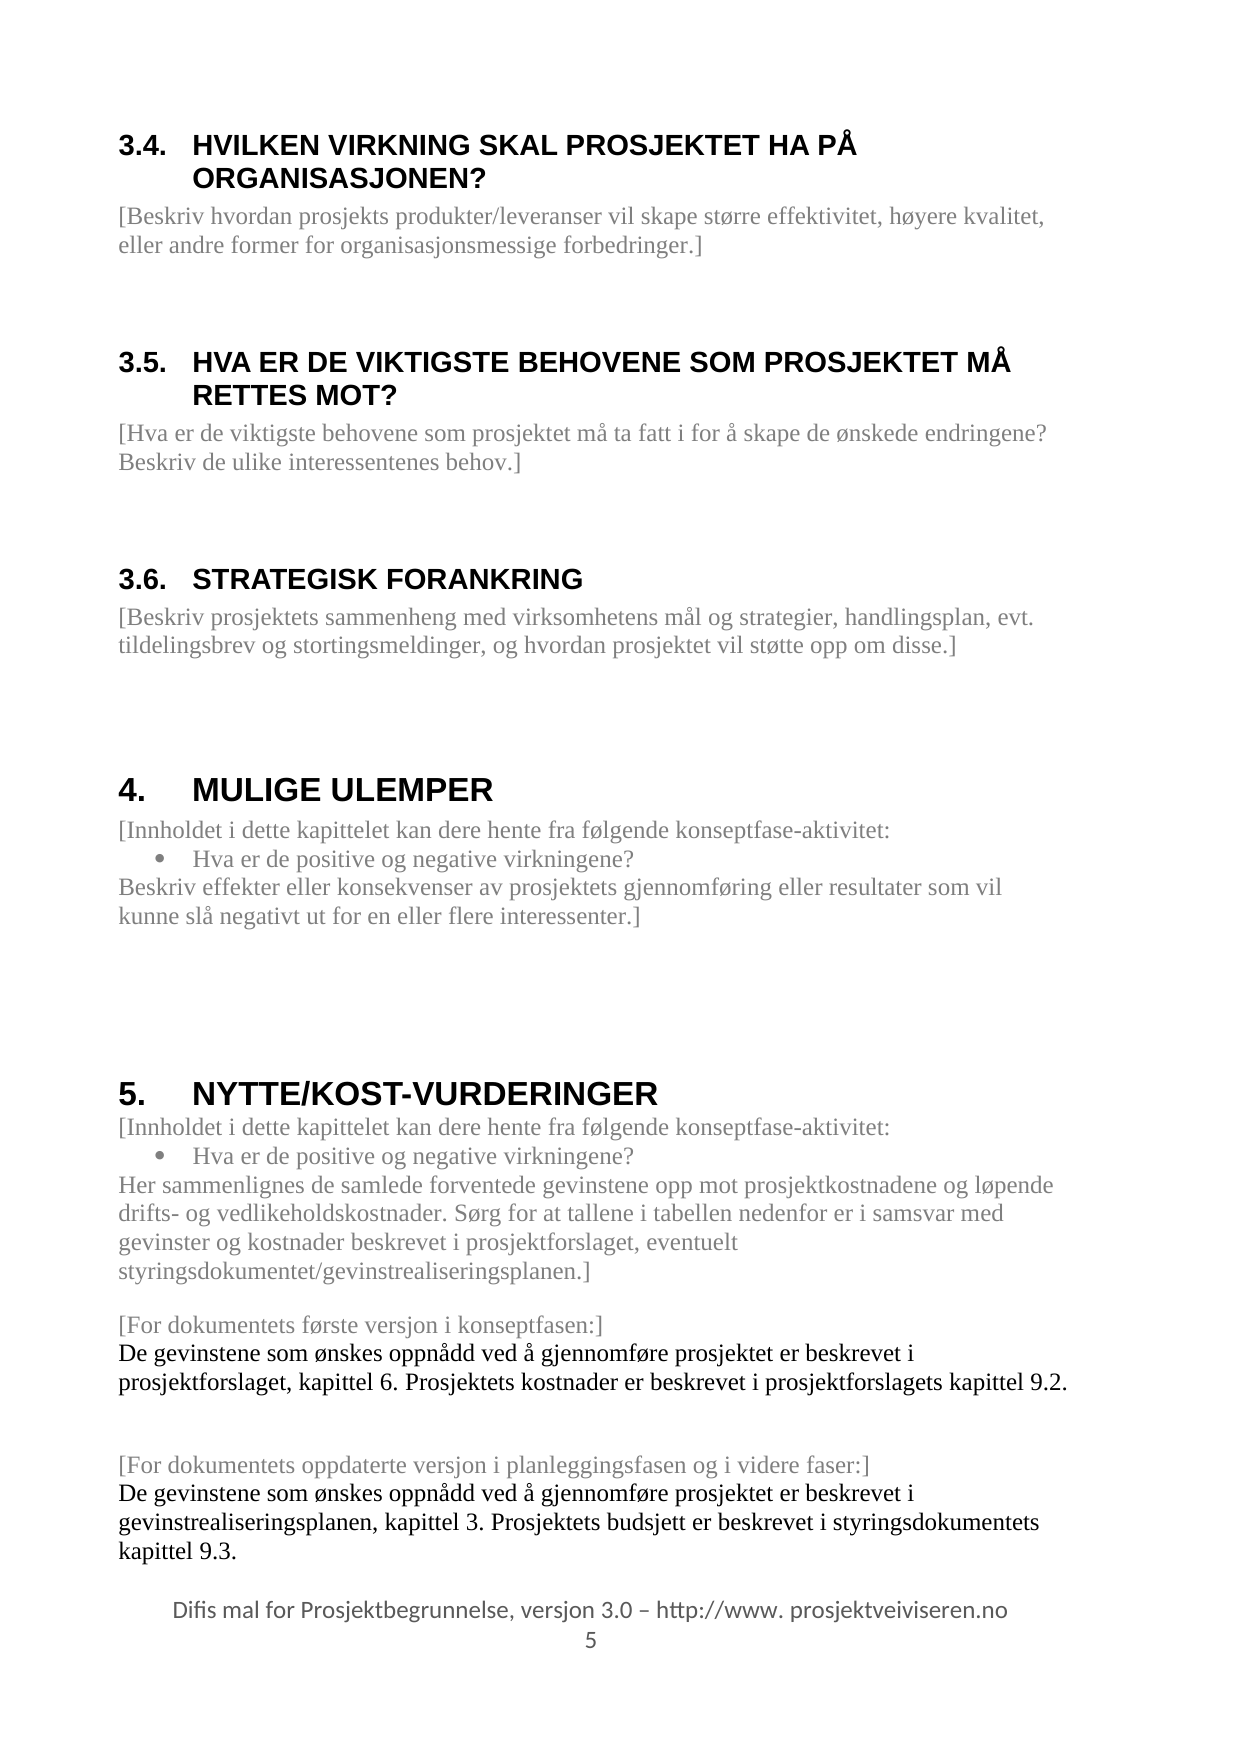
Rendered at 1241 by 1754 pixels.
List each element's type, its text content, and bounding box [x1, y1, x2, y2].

subtitle Hvilken virkning skal prosjektet ha på organisasjonen? [118, 128, 1069, 195]
text [Beskriv prosjektets sammenheng med virksomhetens mål og strategier, handlingsplan, evt. tildelingsbrev og stortingsmeldinger, og hvordan prosjektet vil støtte opp om disse.] [118, 602, 1069, 659]
text De gevinstene som ønskes oppnådd ved å gjennomføre prosjektet er beskrevet i gevinstrealiseringsplanen, kapittel 3. Prosjektets budsjett er beskrevet i styringsdokumentets kapittel 9.3. [118, 1478, 1069, 1565]
list Hva er de positive og negative virkningene? [155, 844, 1107, 872]
text Her sammenlignes de samlede forventede gevinstene opp mot prosjektkostnadene og løpende drifts- og vedlikeholdskostnader. Sørg for at tallene i tabellen nedenfor er i samsvar med gevinster og kostnader beskrevet i prosjektforslaget, eventuelt styringsdokumentet/gevinstrealiseringsplanen.] [118, 1170, 1069, 1285]
text [Innholdet i dette kapittelet kan dere hente fra følgende konseptfase-aktivitet: [118, 815, 1107, 844]
text De gevinstene som ønskes oppnådd ved å gjennomføre prosjektet er beskrevet i prosjektforslaget, kapittel 6. Prosjektets kostnader er beskrevet i prosjektforslagets kapittel 9.2. [118, 1338, 1069, 1396]
text [For dokumentets oppdaterte versjon i planleggingsfasen og i videre faser:] [118, 1450, 1069, 1478]
subtitle Strategisk forankring [118, 562, 1069, 595]
text [Beskriv hvordan prosjekts produkter/leveranser vil skape større effektivitet, høyere kvalitet, eller andre former for organisasjonsmessige forbedringer.] [118, 201, 1048, 258]
text [Innholdet i dette kapittelet kan dere hente fra følgende konseptfase-aktivitet: [118, 1112, 1107, 1141]
text Beskriv effekter eller konsekvenser av prosjektets gjennomføring eller resultater som vil kunne slå negativt ut for en eller flere interessenter.] [118, 872, 1069, 930]
text [Hva er de viktigste behovene som prosjektet må ta fatt i for å skape de ønskede endringene? Beskriv de ulike interessentenes behov.] [118, 418, 1048, 476]
list Hva er de positive og negative virkningene? [155, 1141, 1107, 1170]
subtitle Hva er de viktigste behovene som prosjektet må rettes mot? [118, 345, 1069, 412]
text [For dokumentets første versjon i konseptfasen:] [118, 1310, 1069, 1338]
subtitle Mulige ulemper [118, 770, 1069, 809]
subtitle Nytte/kost-vurderinger [118, 1074, 1069, 1112]
